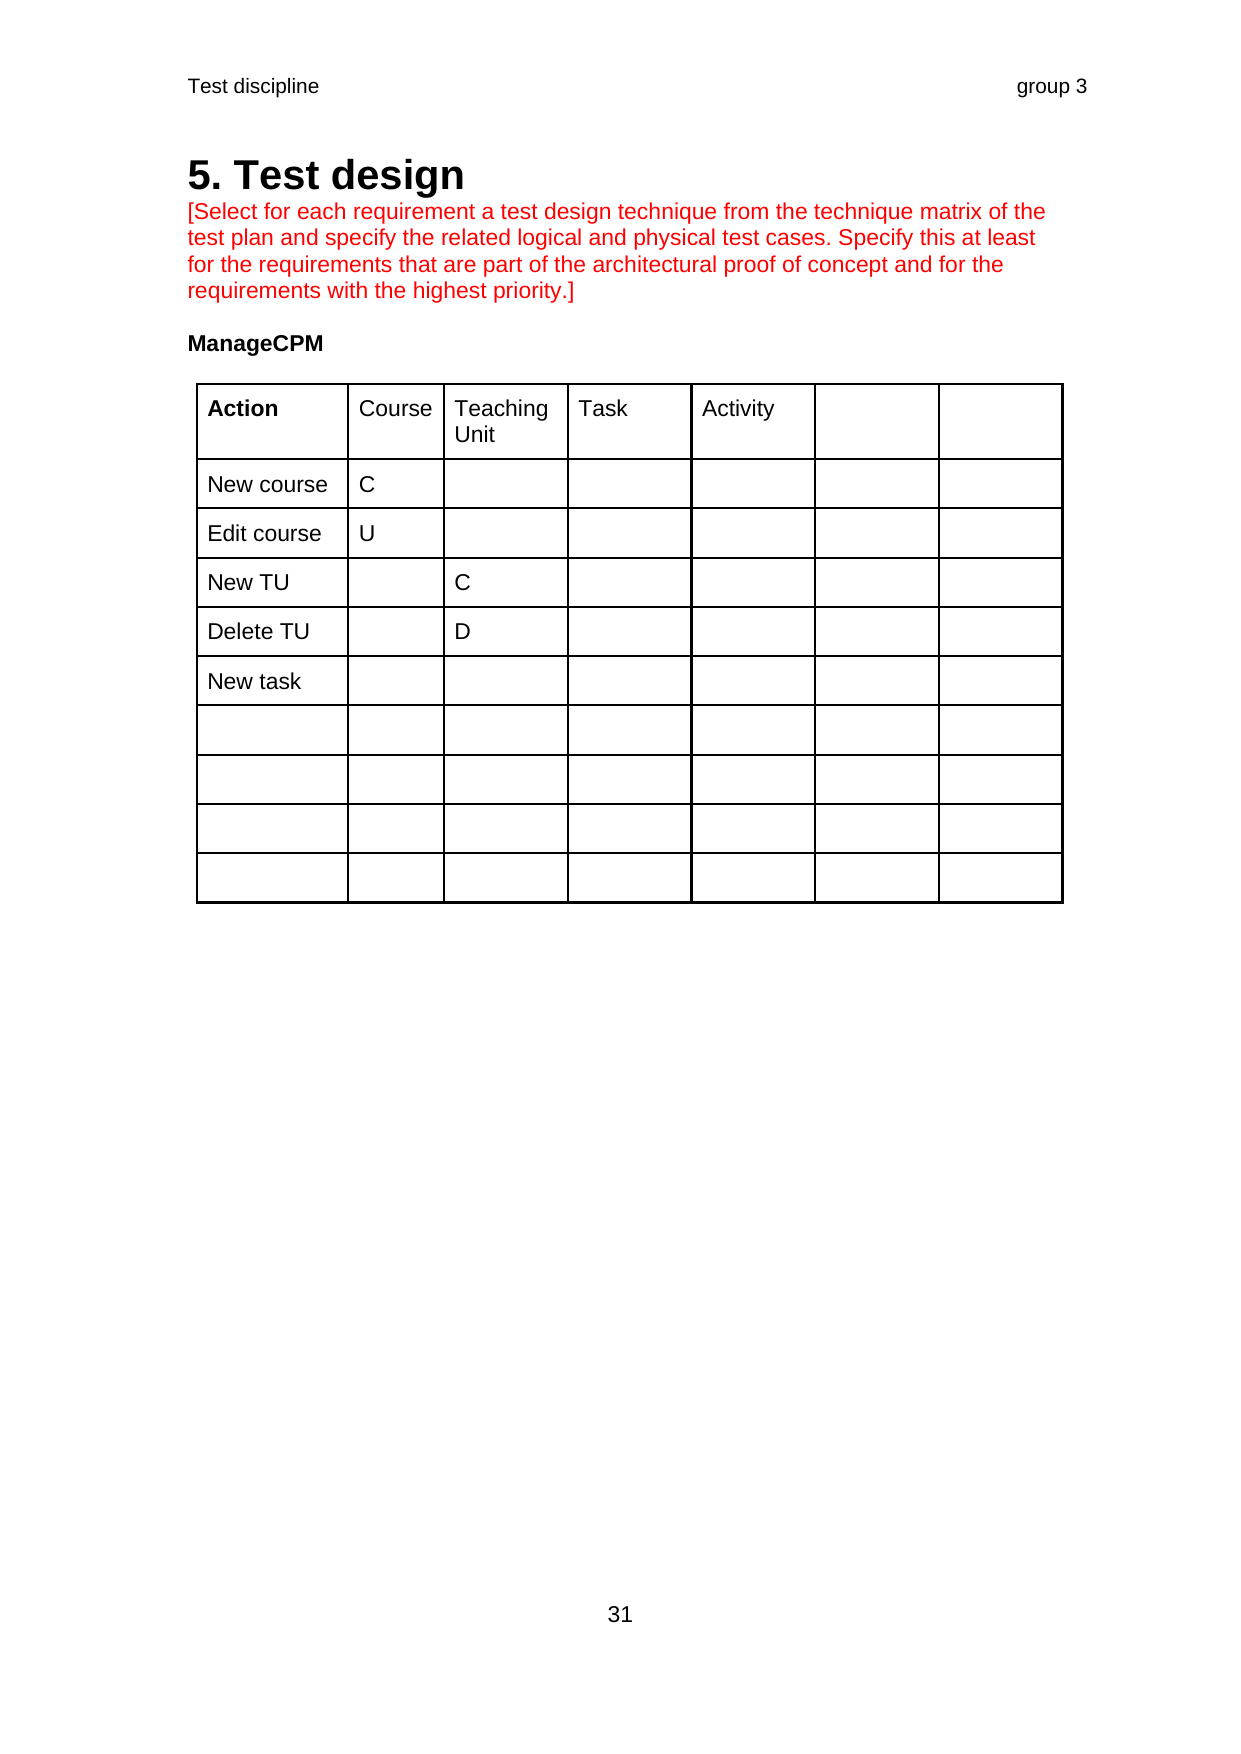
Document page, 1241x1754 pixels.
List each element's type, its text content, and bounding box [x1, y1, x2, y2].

table_header Teaching Unit [445, 385, 567, 458]
table_cell [569, 756, 690, 803]
table_cell [940, 706, 1061, 754]
table_cell [816, 460, 938, 507]
table_cell [693, 706, 814, 754]
table_cell [940, 756, 1061, 803]
table_cell [349, 608, 443, 655]
table_cell [198, 805, 347, 852]
table_cell [816, 657, 938, 704]
table_cell [569, 559, 690, 606]
table_cell [693, 460, 814, 507]
table_cell New TU [198, 559, 347, 606]
table_cell [816, 706, 938, 754]
table_cell [349, 559, 443, 606]
table_cell [940, 559, 1061, 606]
table_cell [349, 854, 443, 901]
table_cell [445, 805, 567, 852]
table_cell Edit course [198, 509, 347, 557]
text [Select for each requirement a test design technique from the technique matrix of the test plan and specify the related logical and physical test cases. Specify this at least for the requirements that are part of the architectural proof of concept and for the requirements with the highest priority.] [187, 198, 1053, 303]
table_cell [693, 756, 814, 803]
table_cell [445, 509, 567, 557]
table_cell [198, 706, 347, 754]
table_cell [349, 805, 443, 852]
table_cell [569, 608, 690, 655]
table_cell [940, 854, 1061, 901]
table_cell [198, 756, 347, 803]
table_cell [445, 657, 567, 704]
table_cell [569, 706, 690, 754]
table_cell [940, 657, 1061, 704]
table_cell [940, 509, 1061, 557]
table_cell [816, 608, 938, 655]
table_cell [940, 460, 1061, 507]
table_cell [940, 805, 1061, 852]
table_cell [816, 559, 938, 606]
table_header Activity [693, 385, 814, 458]
table_header [816, 385, 938, 458]
table_cell [693, 805, 814, 852]
table_cell [693, 559, 814, 606]
table_cell [816, 756, 938, 803]
table_cell [693, 854, 814, 901]
table_cell [569, 805, 690, 852]
table_cell [349, 657, 443, 704]
table_cell [816, 509, 938, 557]
table_cell [349, 706, 443, 754]
table_cell [445, 854, 567, 901]
table_cell [940, 608, 1061, 655]
table_cell [349, 756, 443, 803]
table_cell [198, 854, 347, 901]
table_header Task [569, 385, 690, 458]
table_cell [569, 460, 690, 507]
table_cell New course [198, 460, 347, 507]
table_cell [816, 854, 938, 901]
table_cell [445, 756, 567, 803]
table_cell [693, 657, 814, 704]
table_cell New task [198, 657, 347, 704]
table_header Course [349, 385, 443, 458]
table_header [940, 385, 1061, 458]
table_cell [569, 509, 690, 557]
table_cell C [349, 460, 443, 507]
text 5. Test design [187, 150, 1053, 198]
table_cell [569, 657, 690, 704]
table_cell [445, 460, 567, 507]
table_cell D [445, 608, 567, 655]
table_cell Delete TU [198, 608, 347, 655]
table_cell [693, 509, 814, 557]
table_header Action [198, 385, 347, 458]
table_cell [816, 805, 938, 852]
table_cell U [349, 509, 443, 557]
table_cell C [445, 559, 567, 606]
text ManageCPM [187, 330, 1053, 356]
table_cell [445, 706, 567, 754]
table_cell [693, 608, 814, 655]
table_cell [569, 854, 690, 901]
